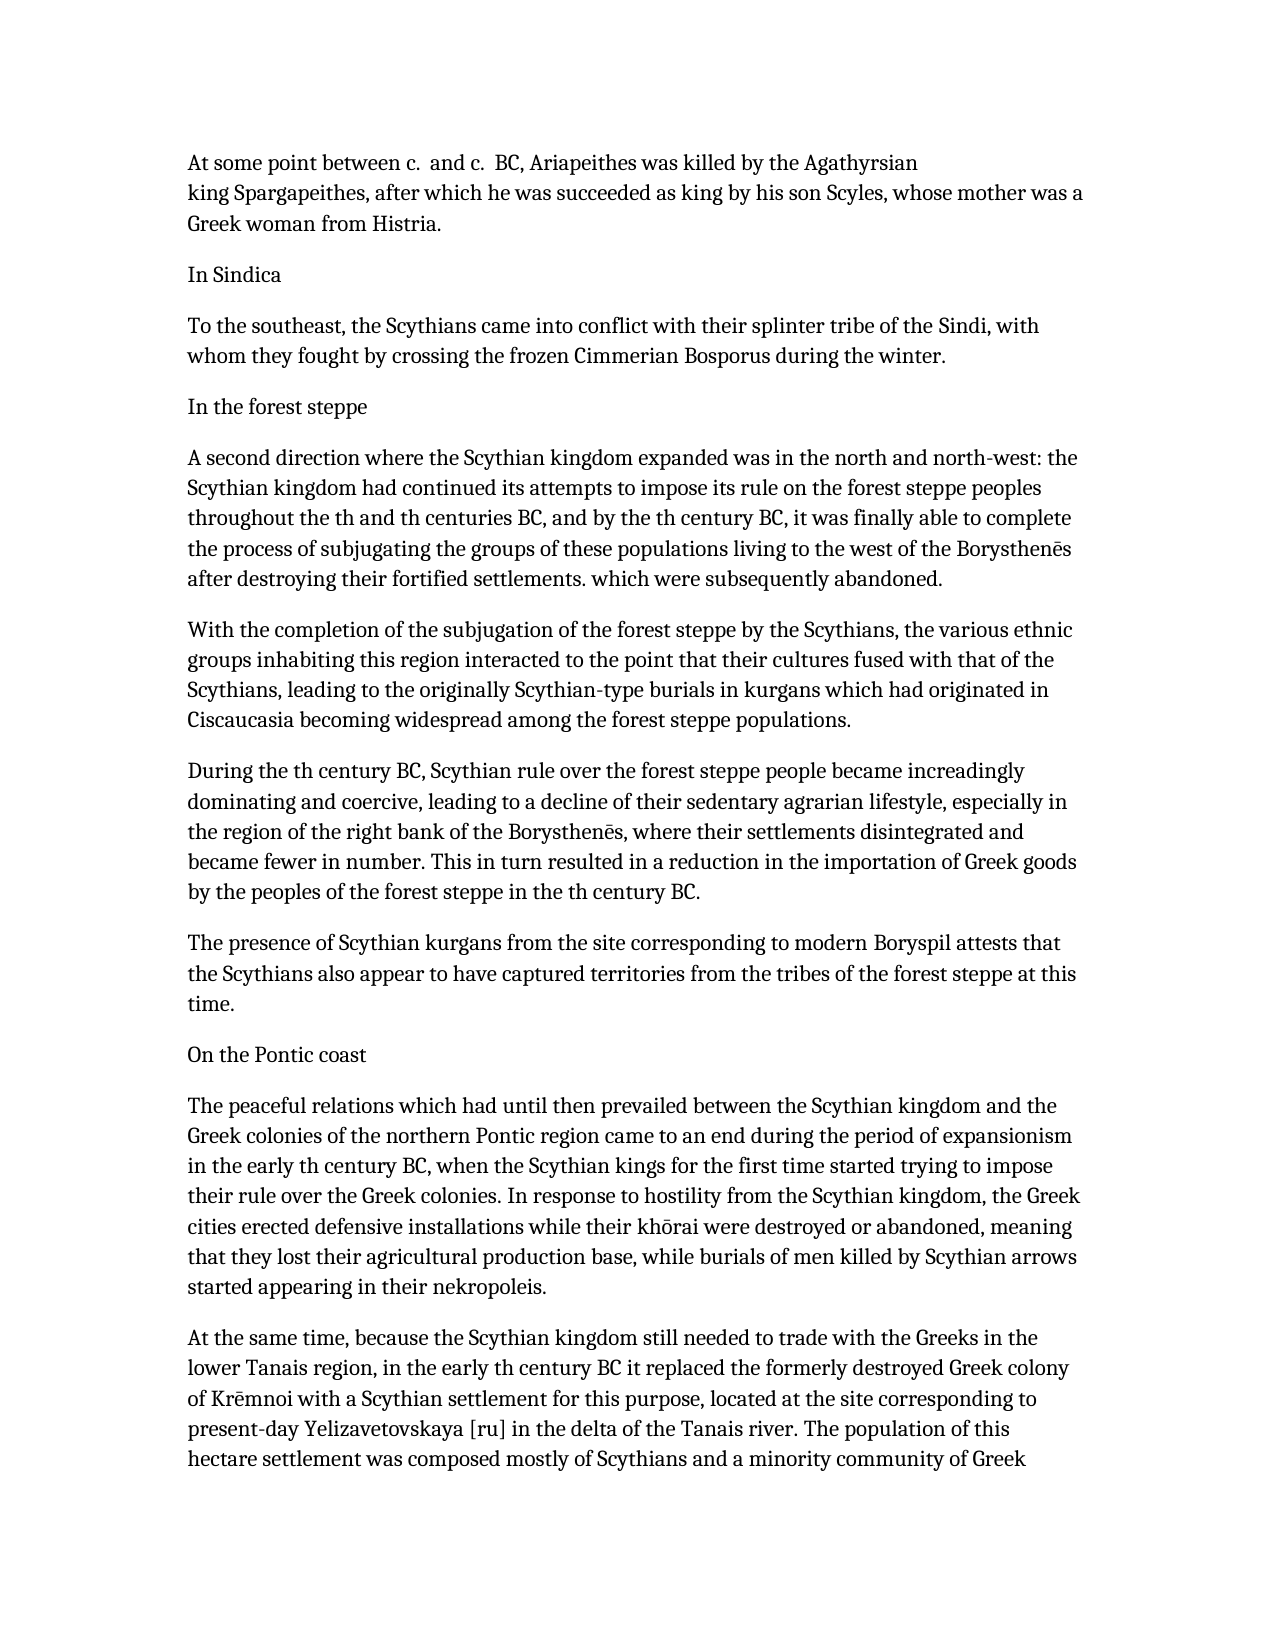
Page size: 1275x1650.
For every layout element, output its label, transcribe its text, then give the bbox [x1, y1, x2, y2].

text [187, 1325, 1087, 1472]
text At some point between c. and c. BC, Ariapeithes was killed by the Agathyrsian king Spargapeithes, after which he was succeeded as king by his son Scyles, whose mother was a Greek woman from Histria. [187, 150, 1087, 237]
text On the Pontic coast [187, 1042, 1087, 1068]
text The presence of Scythian kurgans from the site corresponding to modern Boryspil attests that the Scythians also appear to have captured territories from the tribes of the forest steppe at this time. [187, 930, 1087, 1017]
text With the completion of the subjugation of the forest steppe by the Scythians, the various ethnic groups inhabiting this region interacted to the point that their cultures fused with that of the Scythians, leading to the originally Scythian-type burials in kurgans which had originated in Ciscaucasia becoming widespread among the forest steppe populations. [187, 617, 1087, 734]
text A second direction where the Scythian kingdom expanded was in the north and north-west: the Scythian kingdom had continued its attempts to impose its rule on the forest steppe peoples throughout the th and th centuries BC, and by the th century BC, it was finally able to complete the process of subjugating the groups of these populations living to the west of the Borysthenēs after destroying their fortified settlements. which were subsequently abandoned. [187, 445, 1087, 592]
text During the th century BC, Scythian rule over the forest steppe people became increadingly dominating and coercive, leading to a decline of their sedentary agrarian lifestyle, especially in the region of the right bank of the Borysthenēs, where their settlements disintegrated and became fewer in number. This in turn resulted in a reduction in the importation of Greek goods by the peoples of the forest steppe in the th century BC. [187, 758, 1087, 906]
text To the southeast, the Scythians came into conflict with their splinter tribe of the Sindi, with whom they fought by crossing the frozen Cimmerian Bosporus during the winter. [187, 312, 1087, 369]
text In Sindica [187, 261, 1087, 288]
text In the forest steppe [187, 394, 1087, 420]
text The peaceful relations which had until then prevailed between the Scythian kingdom and the Greek colonies of the northern Pontic region came to an end during the period of expansionism in the early th century BC, when the Scythian kings for the first time started trying to impose their rule over the Greek colonies. In response to hostility from the Scythian kingdom, the Greek cities erected defensive installations while their khōrai were destroyed or abandoned, meaning that they lost their agricultural production base, while burials of men killed by Scythian arrows started appearing in their nekropoleis. [187, 1093, 1087, 1300]
